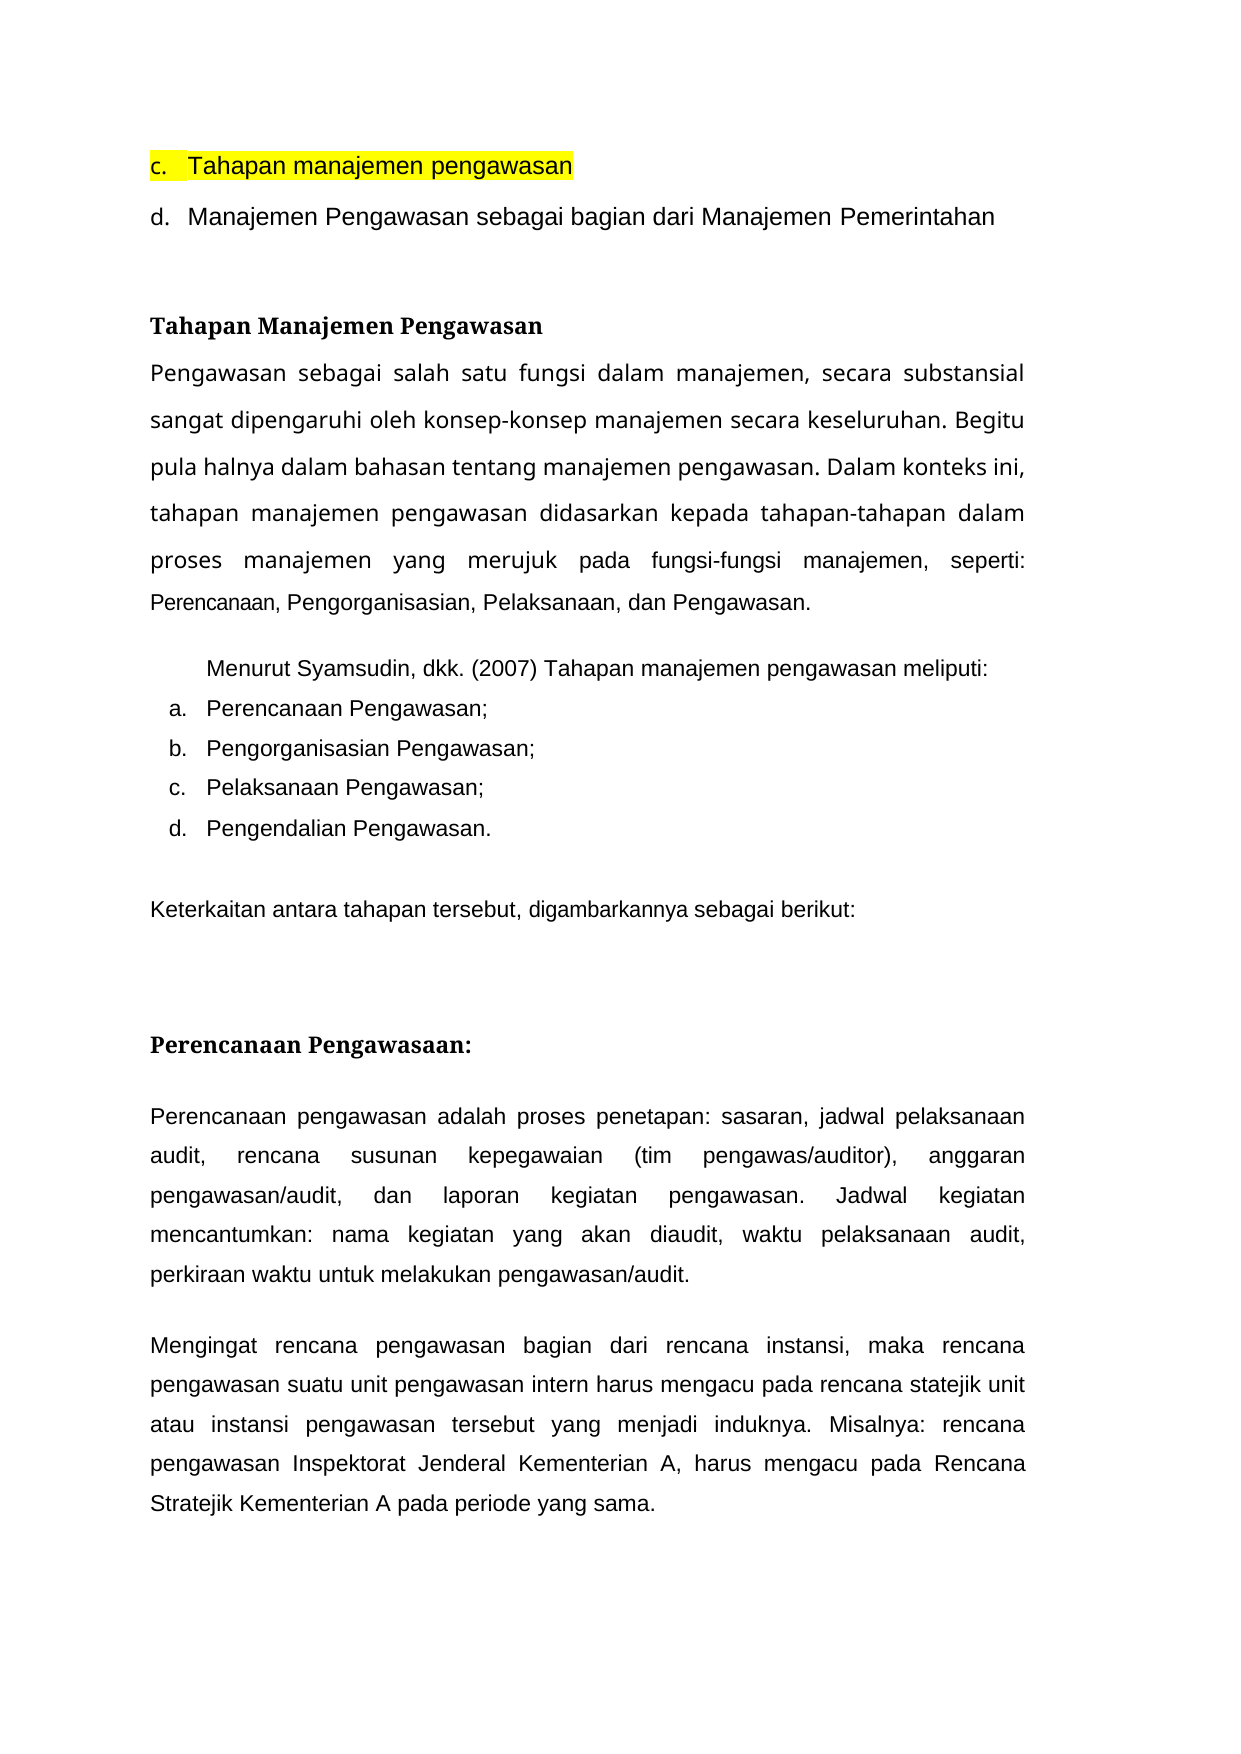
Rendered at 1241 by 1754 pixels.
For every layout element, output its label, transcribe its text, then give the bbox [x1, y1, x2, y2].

list Pengorganisasian Pengawasan; [169, 734, 1090, 761]
list Pelaksanaan Pengawasan; [169, 774, 1090, 801]
text Menurut Syamsudin, dkk. (2007) Tahapan manajemen pengawasan meliputi: [206, 655, 1090, 681]
list Pengendalian Pengawasan. [169, 815, 1090, 841]
list Perencanaan Pengawasan; [169, 694, 1090, 721]
text Pengawasan sebagai salah satu fungsi dalam manajemen, secara substansial sangat dipengaruhi oleh konsep-konsep manajemen secara keseluruhan. Begitu pula halnya dalam bahasan tentang manajemen pengawasan. Dalam konteks ini, tahapan manajemen pengawasan didasarkan kepada tahapan-tahapan dalam proses manajemen yang merujuk pada fungsi-fungsi manajemen, seperti: Perencanaan, Pengorganisasian, Pelaksanaan, dan Pengawasan. [150, 357, 1026, 615]
text Mengingat rencana pengawasan bagian dari rencana instansi, maka rencana pengawasan suatu unit pengawasan intern harus mengacu pada rencana statejik unit atau instansi pengawasan tersebut yang menjadi induknya. Misalnya: rencana pengawasan Inspektorat Jenderal Kementerian A, harus mengacu pada Rencana Stratejik Kementerian A pada periode yang sama. [150, 1332, 1026, 1516]
text Perencanaan pengawasan adalah proses penetapan: sasaran, jadwal pelaksanaan audit, rencana susunan kepegawaian (tim pengawas/auditor), anggaran pengawasan/audit, dan laporan kegiatan pengawasan. Jadwal kegiatan mencantumkan: nama kegiatan yang akan diaudit, waktu pelaksanaan audit, perkiraan waktu untuk melakukan pengawasan/audit. [150, 1103, 1026, 1287]
subtitle Tahapan Manajemen Pengawasan [150, 310, 1090, 341]
list Tahapan manajemen pengawasan [187, 150, 1090, 181]
list Manajemen Pengawasan sebagai bagian dari Manajemen Pemerintahan [150, 200, 1090, 232]
subtitle Perencanaan Pengawasaan: [150, 1029, 1090, 1060]
text Keterkaitan antara tahapan tersebut, digambarkannya sebagai berikut: [150, 896, 1024, 922]
